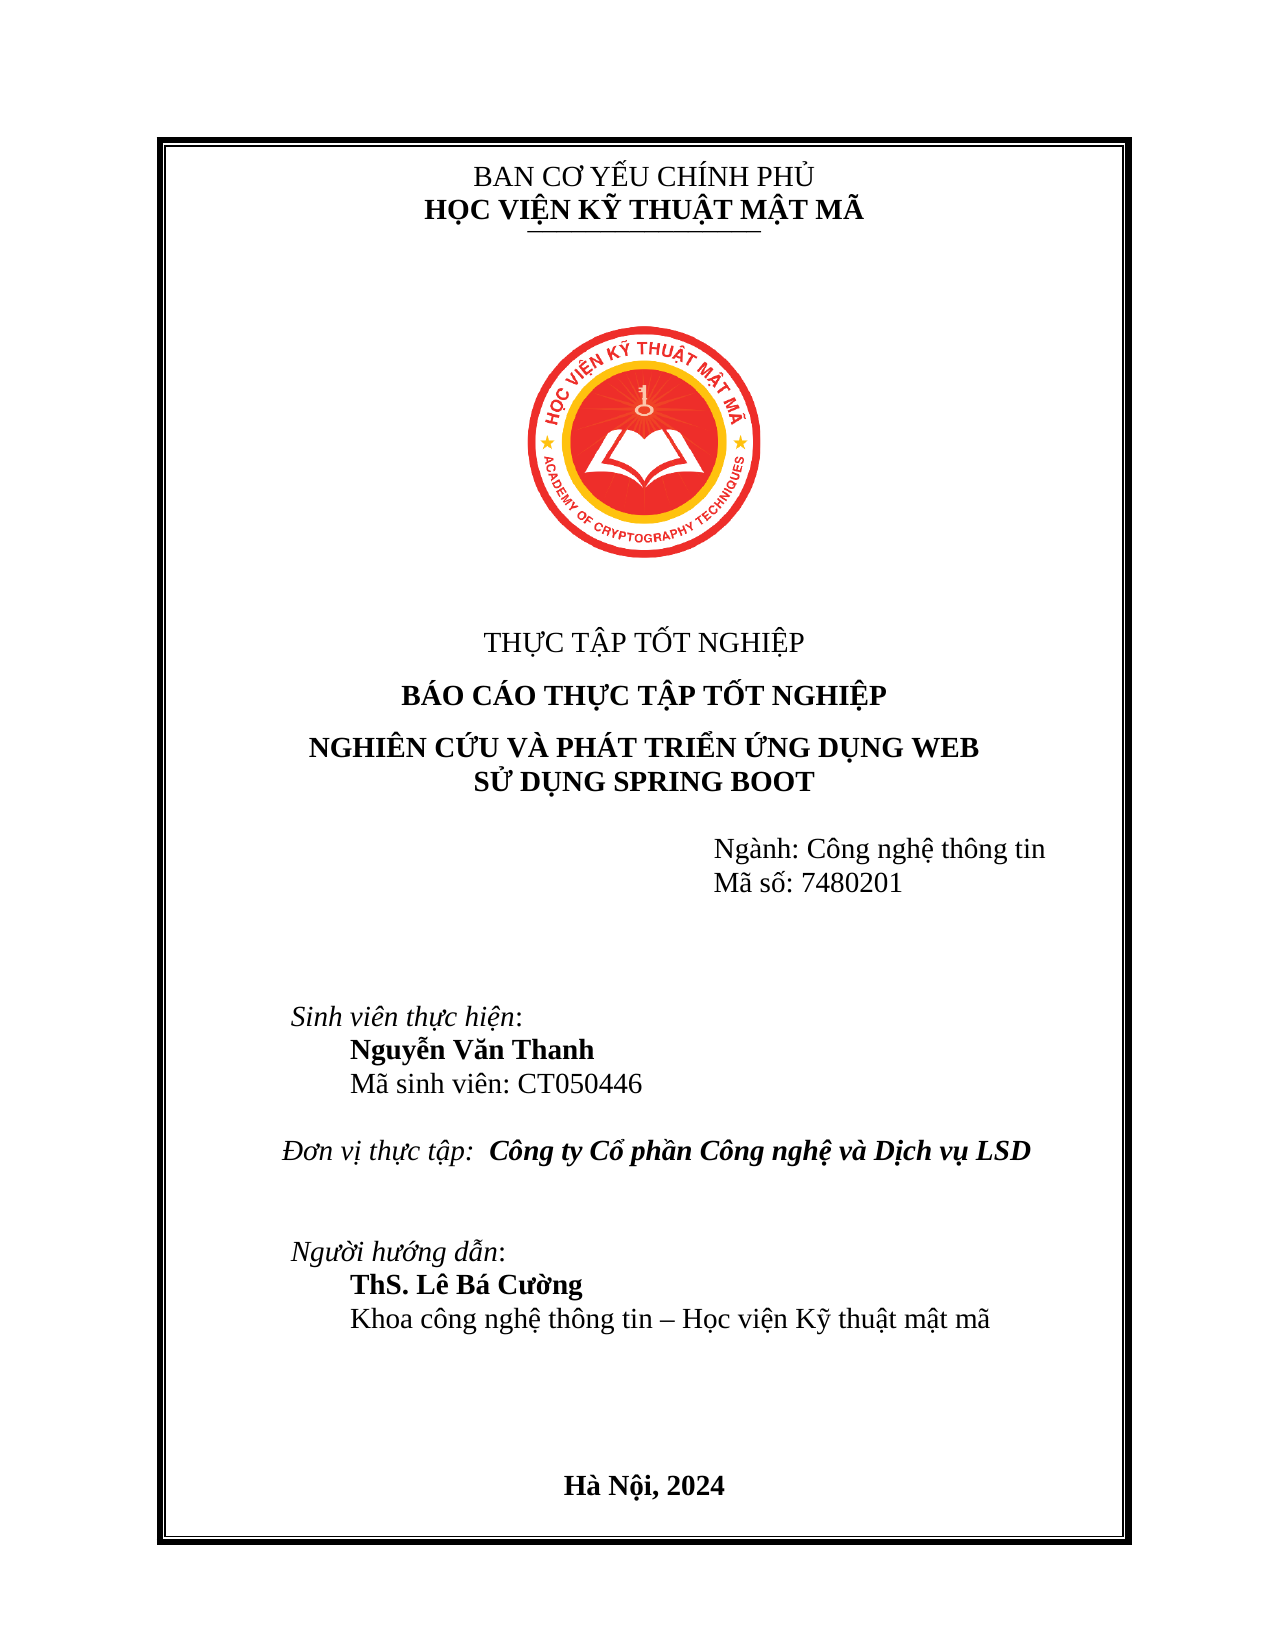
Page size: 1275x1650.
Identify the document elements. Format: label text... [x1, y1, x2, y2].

picture [527, 326, 761, 558]
table_header BAN CƠ YẾU CHÍNH PHỦ HỌC VIỆN KỸ THUẬT MẬT MÃ ¯¯¯¯¯¯¯¯¯¯¯¯¯¯¯¯ THỰC TẬP TỐT NGHIỆP BÁO CÁO THỰC TẬP TỐT NGHIỆP NGHIÊN CỨU VÀ PHÁT TRIỂN ỨNG DỤNG WEB SỬ DỤNG SPRING BOOT Ngành: Công nghệ thông tin Mã số: 7480201 Sinh viên thực hiện: Nguyễn Văn Thanh Mã sinh viên: CT050446 Đơn vị thực tập: Công ty Cổ phần Công nghệ và Dịch vụ LSD Người hướng dẫn: ThS. Lê Bá Cường Khoa công nghệ thông tin – Học viện Kỹ thuật mật mã Hà Nội, 2024 [166, 147, 1122, 1536]
